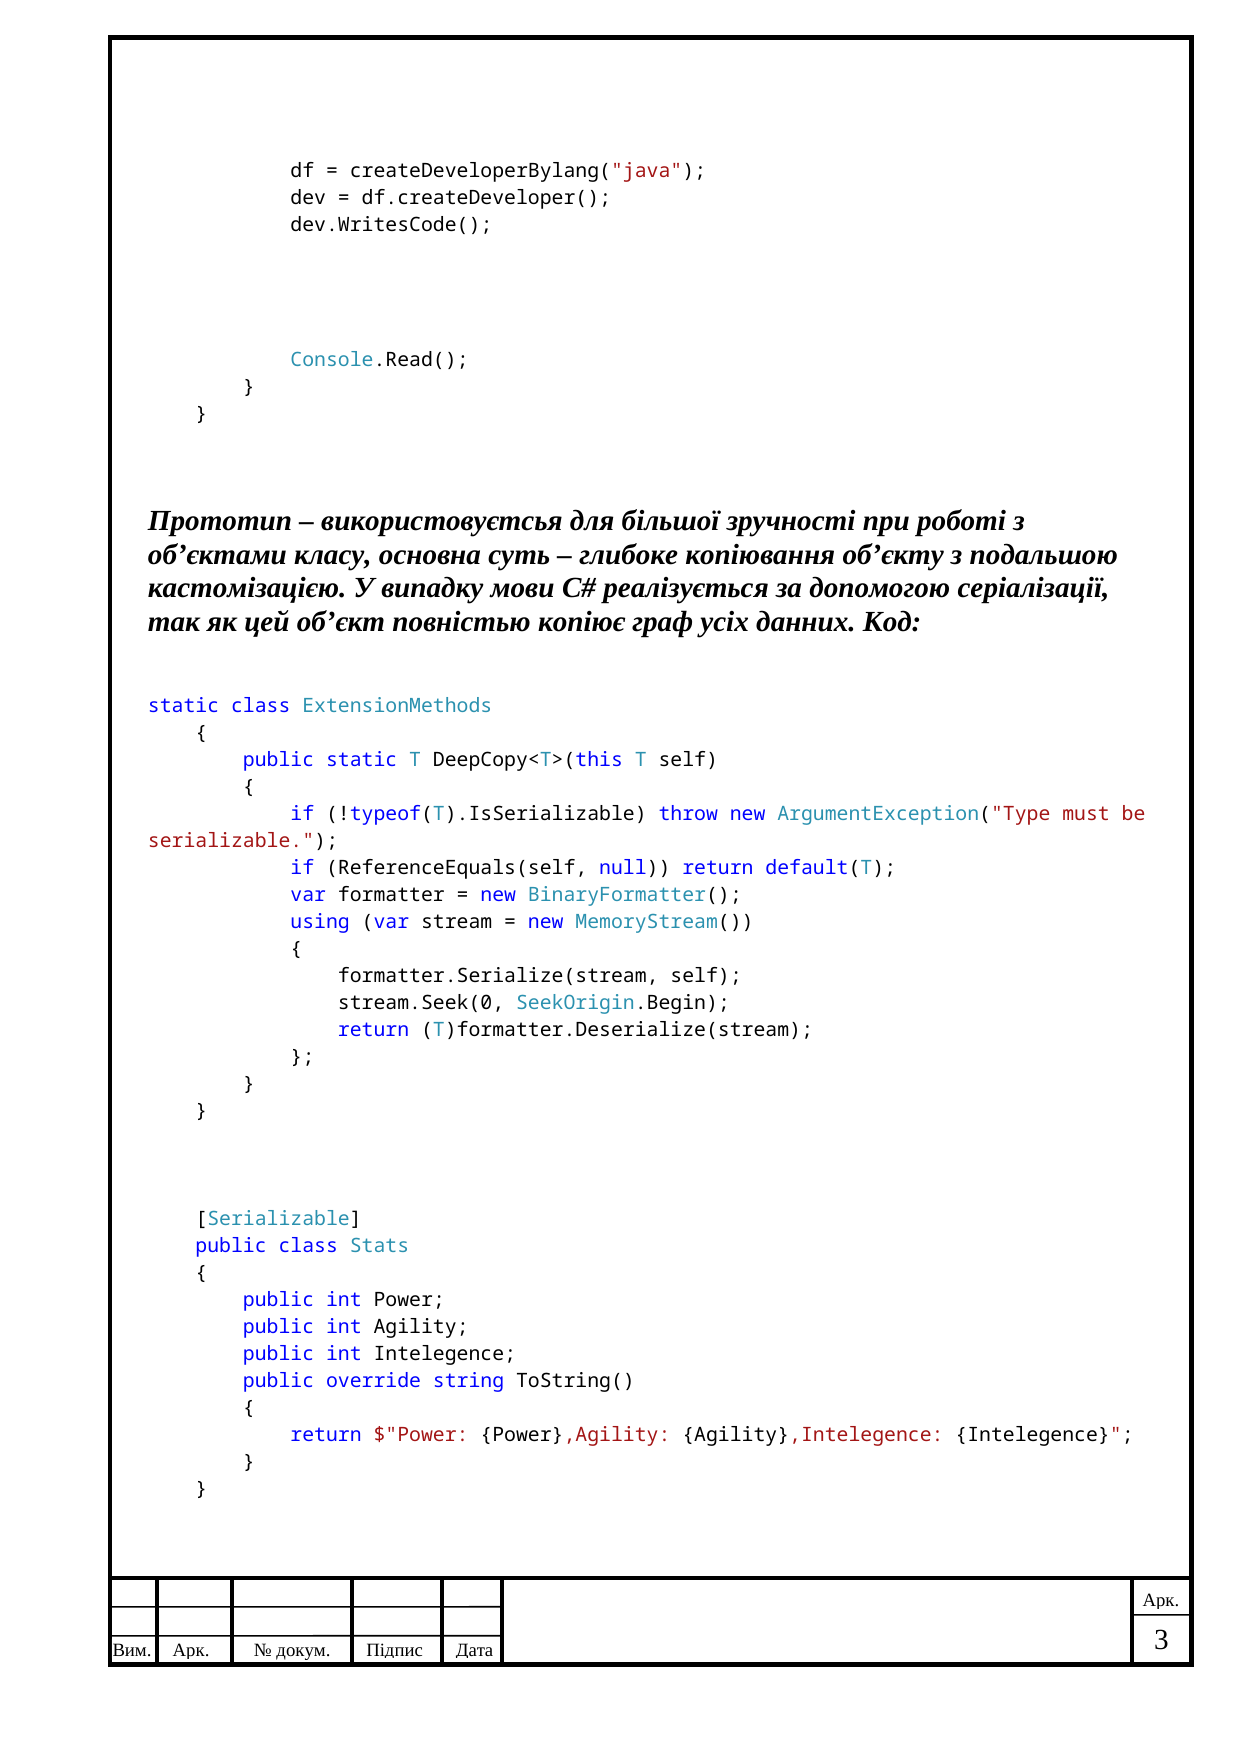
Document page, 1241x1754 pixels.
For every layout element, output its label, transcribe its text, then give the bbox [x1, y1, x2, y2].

text var formatter = new BinaryFormatter(); [148, 880, 1152, 907]
text return (T)formatter.Deserialize(stream); [148, 1015, 1152, 1042]
text public int Power; [148, 1285, 1152, 1312]
text df = createDeveloperBylang("java"); [148, 156, 1152, 183]
text } [148, 1096, 1152, 1123]
text { [148, 1258, 1152, 1285]
text { [148, 1393, 1152, 1420]
text } [148, 1069, 1152, 1096]
text if (!typeof(T).IsSerializable) throw new ArgumentException("Type must be serializable."); [148, 799, 1152, 853]
text formatter.Serialize(stream, self); [148, 961, 1152, 988]
text { [148, 934, 1152, 961]
text using (var stream = new MemoryStream()) [148, 907, 1152, 934]
text } [148, 372, 1152, 399]
text static class ExtensionMethods [148, 691, 1152, 718]
text stream.Seek(0, SeekOrigin.Begin); [148, 988, 1152, 1015]
text public class Stats [148, 1231, 1152, 1258]
text Прототип – використовуєтсья для більшої зручності при роботі з об’єктами класу, основна суть – глибоке копіювання об’єкту з подальшою кастомізацією. У випадку мови C# реалізується за допомогою серіалізації, так як цей об’єкт повністью копіює граф усіх данних. Код: [148, 503, 1152, 637]
text } [148, 1474, 1152, 1501]
text return $"Power: {Power},Agility: {Agility},Intelegence: {Intelegence}"; [148, 1420, 1152, 1447]
text if (ReferenceEquals(self, null)) return default(T); [148, 853, 1152, 880]
text public override string ToString() [148, 1366, 1152, 1393]
text } [148, 1447, 1152, 1474]
text } [148, 399, 1152, 426]
text { [148, 772, 1152, 799]
text }; [148, 1042, 1152, 1069]
text { [148, 718, 1152, 745]
text dev.WritesCode(); [148, 210, 1152, 237]
text public int Intelegence; [148, 1339, 1152, 1366]
text dev = df.createDeveloper(); [148, 183, 1152, 210]
text public static T DeepCopy<T>(this T self) [148, 745, 1152, 772]
text Console.Read(); [148, 345, 1152, 372]
text public int Agility; [148, 1312, 1152, 1339]
text [Serializable] [148, 1204, 1152, 1231]
